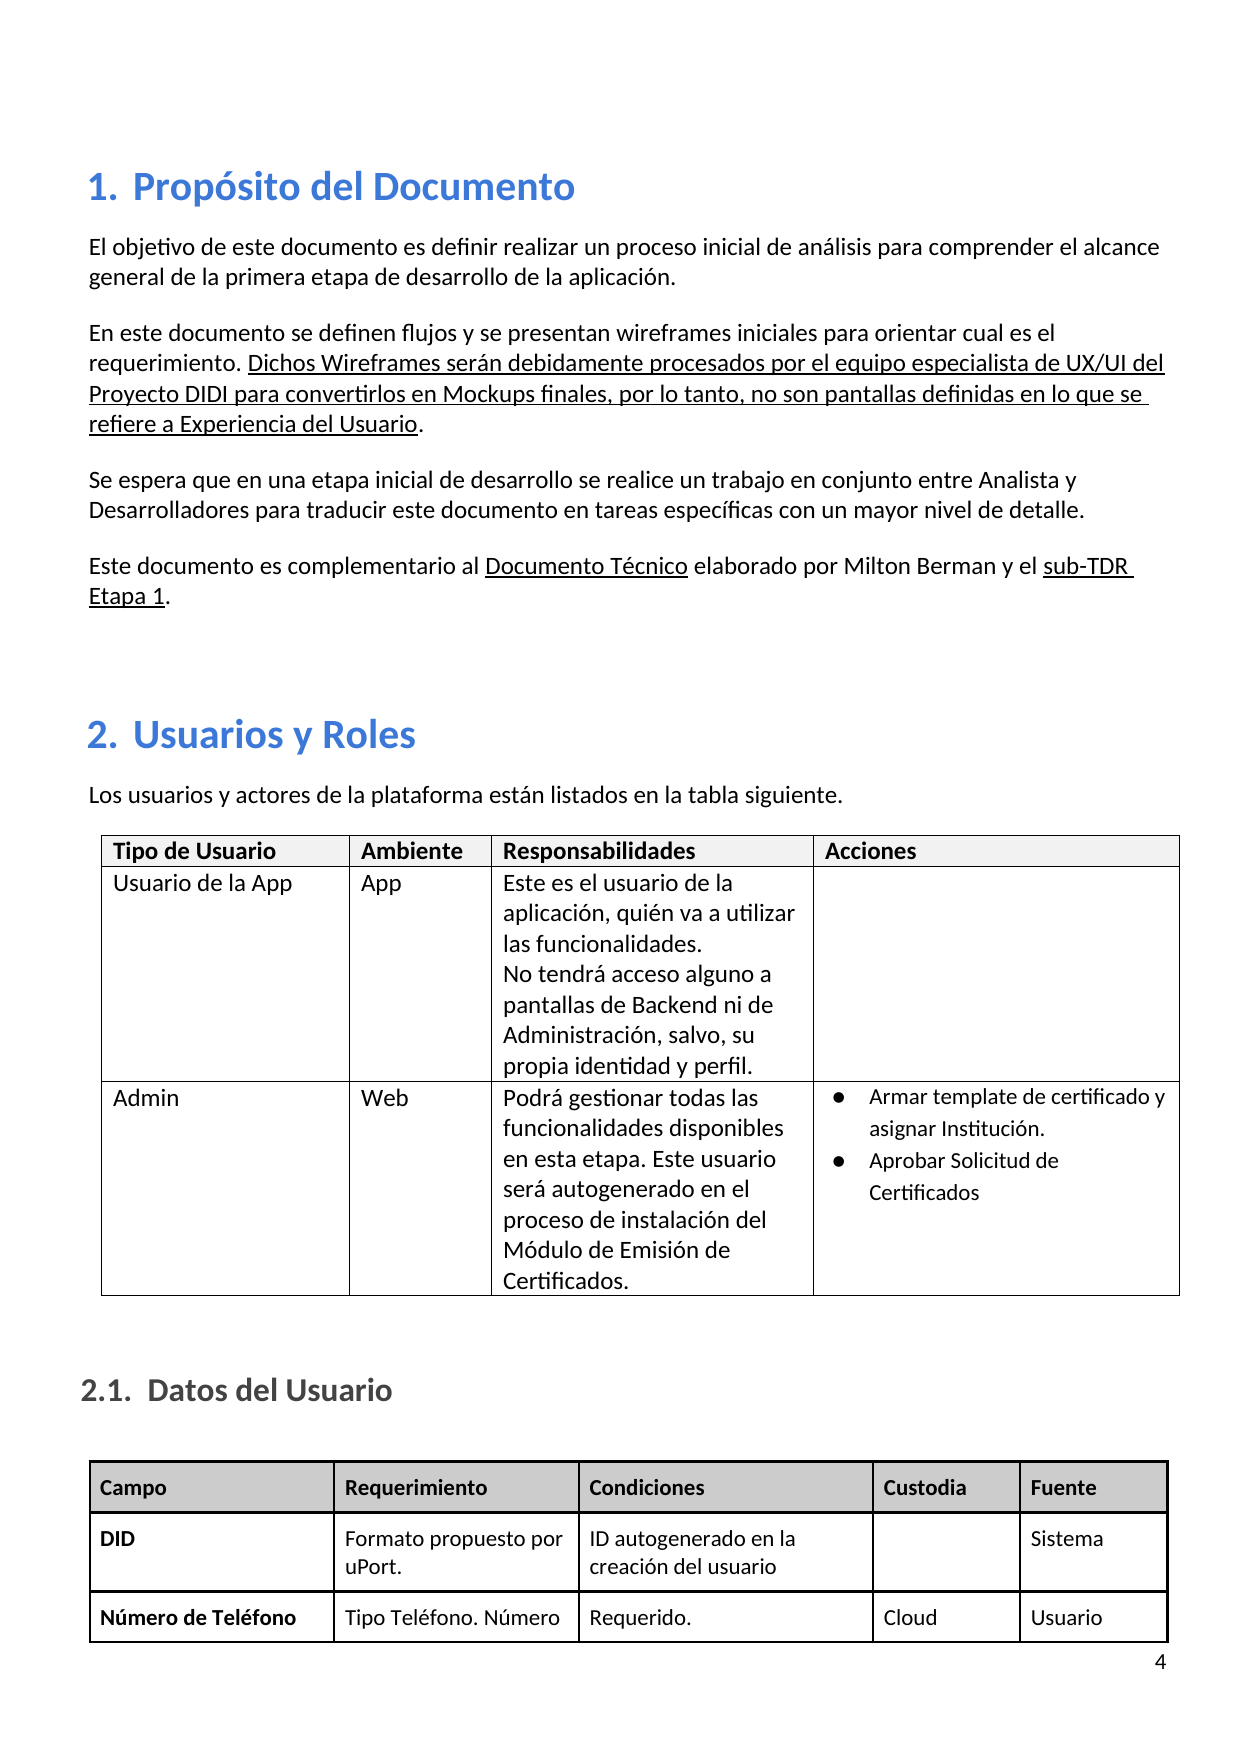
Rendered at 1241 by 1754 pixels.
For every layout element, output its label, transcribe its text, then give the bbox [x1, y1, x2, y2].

table_cell [814, 867, 1179, 1081]
subtitle Propósito del Documento [119, 160, 1166, 211]
table_header Requerimiento [335, 1463, 578, 1511]
table_header Custodia [874, 1463, 1019, 1511]
table_cell Este es el usuario de la aplicación, quién va a utilizar las funcionalidades. No tendrá acceso alguno a pantallas de Backend ni de Administración, salvo, su propia identidad y perfil. [492, 867, 813, 1081]
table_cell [335, 1593, 578, 1641]
table_header Acciones [814, 836, 1179, 866]
table_header Responsabilidades [492, 836, 813, 866]
table_cell Admin [102, 1082, 349, 1295]
table_cell Usuario de la App [102, 867, 349, 1081]
table_cell Sistema [1021, 1514, 1166, 1590]
table_cell Podrá gestionar todas las funcionalidades disponibles en esta etapa. Este usuario será autogenerado en el proceso de instalación del Módulo de Emisión de Certificados. [492, 1082, 813, 1295]
table_header Tipo de Usuario [102, 836, 349, 866]
table_header Fuente [1021, 1463, 1166, 1511]
table_cell DID [91, 1514, 333, 1590]
table_cell Requerido. [580, 1593, 872, 1641]
table_header Ambiente [350, 836, 491, 866]
table_header Campo [91, 1463, 333, 1511]
text Se espera que en una etapa inicial de desarrollo se realice un trabajo en conjunto entre Analista y Desarrolladores para traducir este documento en tareas específicas con un mayor nivel de detalle. [88, 464, 1166, 525]
table_cell Formato propuesto por uPort. [335, 1514, 578, 1590]
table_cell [874, 1593, 1019, 1641]
table_cell [874, 1514, 1019, 1590]
table_header Condiciones [580, 1463, 872, 1511]
subtitle Datos del Usuario [132, 1369, 1166, 1410]
subtitle Usuarios y Roles [119, 708, 1166, 759]
table_cell ID autogenerado en la creación del usuario [580, 1514, 872, 1590]
table_cell App [350, 867, 491, 1081]
table_cell Armar template de certificado y asignar Institución. Aprobar Solicitud de Certificados [814, 1082, 1179, 1295]
text En este documento se definen flujos y se presentan wireframes iniciales para orientar cual es el requerimiento. Dichos Wireframes serán debidamente procesados por el equipo especialista de UX/UI del Proyecto DIDI para convertirlos en Mockups finales, por lo tanto, no son pantallas definidas en lo que se refiere a Experiencia del Usuario. [88, 317, 1166, 439]
table_cell Número de Teléfono [91, 1593, 333, 1641]
table_cell Usuario [1021, 1593, 1166, 1641]
text Este documento es complementario al Documento Técnico elaborado por Milton Berman y el sub-TDR Etapa 1. [88, 550, 1166, 611]
text El objetivo de este documento es definir realizar un proceso inicial de análisis para comprender el alcance general de la primera etapa de desarrollo de la aplicación. [88, 231, 1166, 292]
table_cell Web [350, 1082, 491, 1295]
text Los usuarios y actores de la plataforma están listados en la tabla siguiente. [88, 779, 1166, 809]
